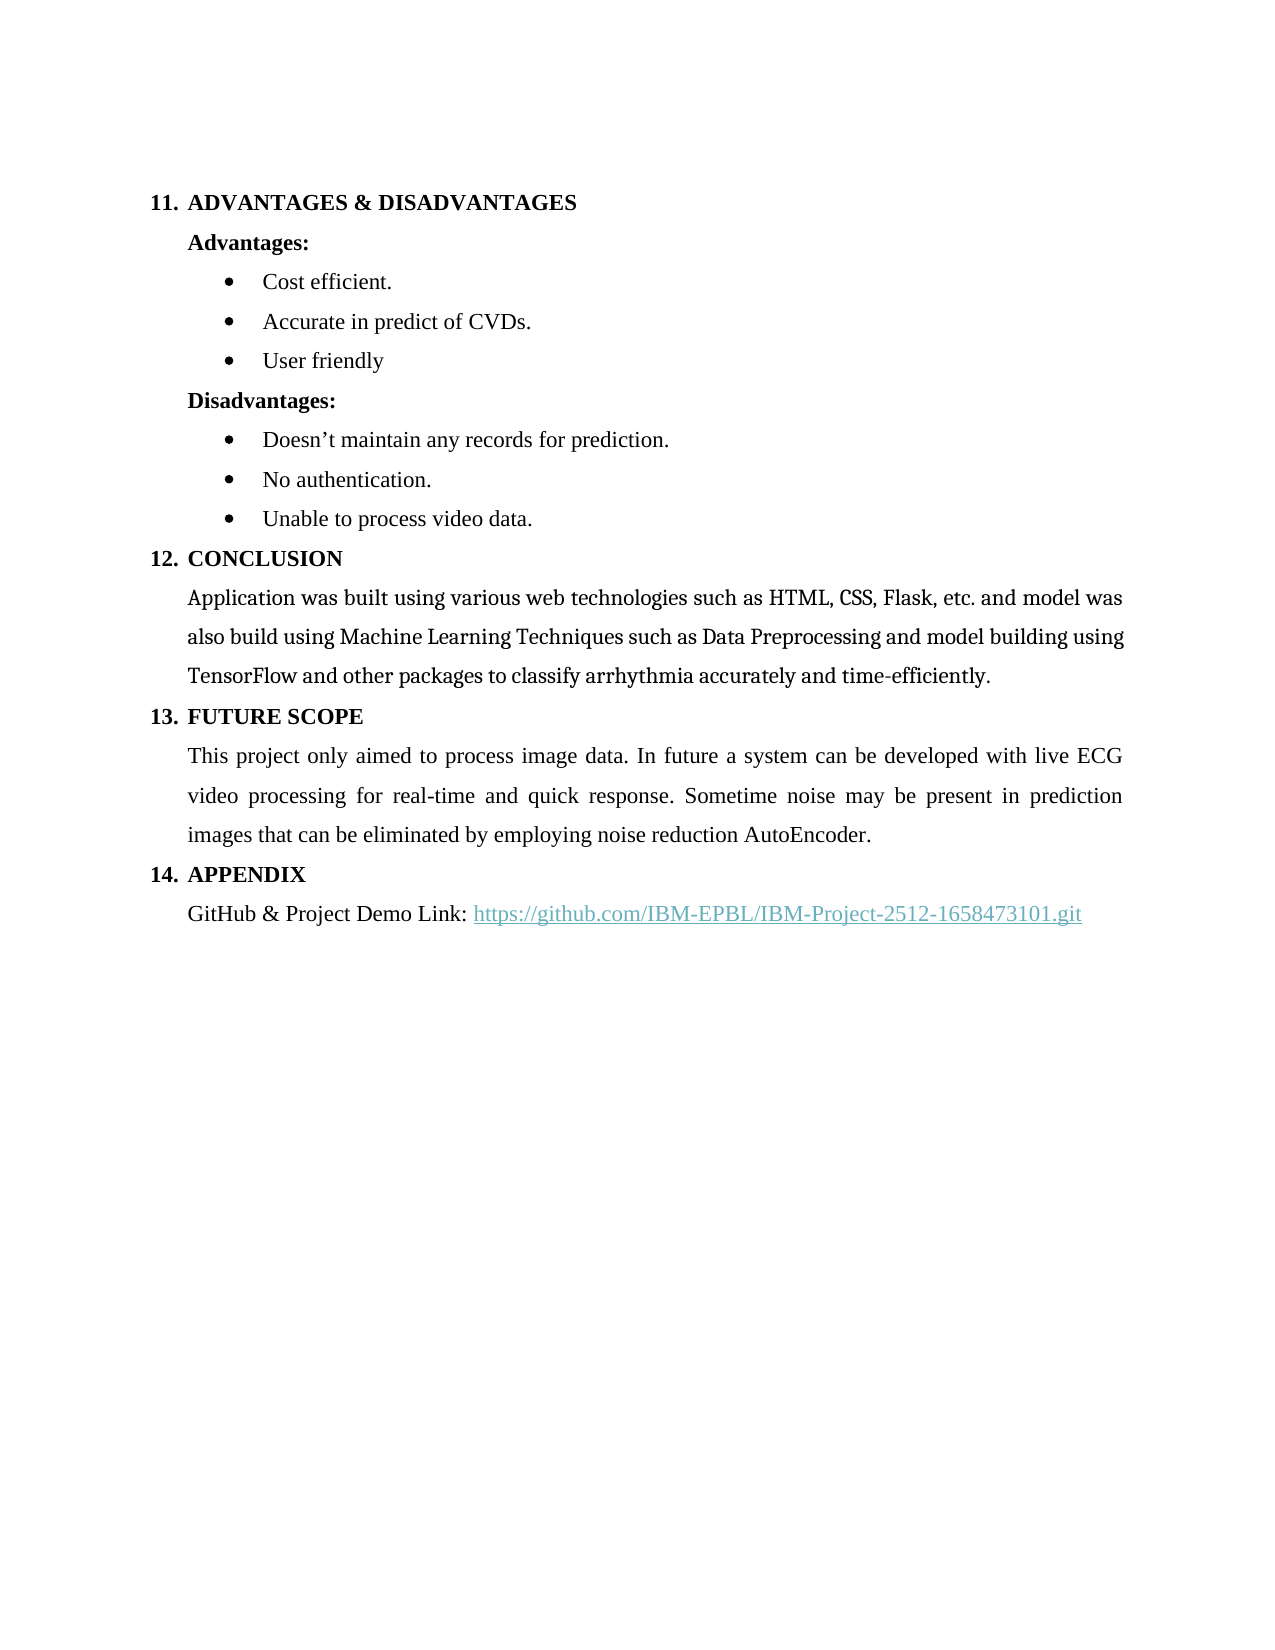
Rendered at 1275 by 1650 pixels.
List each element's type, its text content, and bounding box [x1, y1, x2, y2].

text This project only aimed to process image data. In future a system can be developed with live ECG video processing for real-time and quick response. Sometime noise may be present in prediction images that can be eliminated by employing noise reduction AutoEncoder. [187, 742, 1125, 847]
list No authentication. [225, 466, 1125, 492]
list APPENDIX [150, 861, 1125, 887]
text Advantages: [187, 229, 1125, 255]
list Cost efficient. [225, 268, 1125, 295]
text Disadvantages: [150, 387, 1125, 413]
list User friendly [225, 347, 1125, 374]
list Doesn’t maintain any records for prediction. [225, 426, 1125, 453]
list FUTURE SCOPE [150, 703, 1125, 729]
text GitHub & Project Demo Link: https://github.com/IBM-EPBL/IBM-Project-2512-1658473101.git [187, 900, 1125, 926]
text Application was built using various web technologies such as HTML, CSS, Flask, etc. and model was also build using Machine Learning Techniques such as Data Preprocessing and model building using TensorFlow and other packages to classify arrhythmia accurately and time-efficiently. [187, 584, 1125, 689]
list CONCLUSION [150, 545, 1125, 571]
list Accurate in predict of CVDs. [225, 308, 1125, 334]
list ADVANTAGES & DISADVANTAGES [150, 189, 1125, 216]
list Unable to process video data. [225, 505, 1125, 532]
